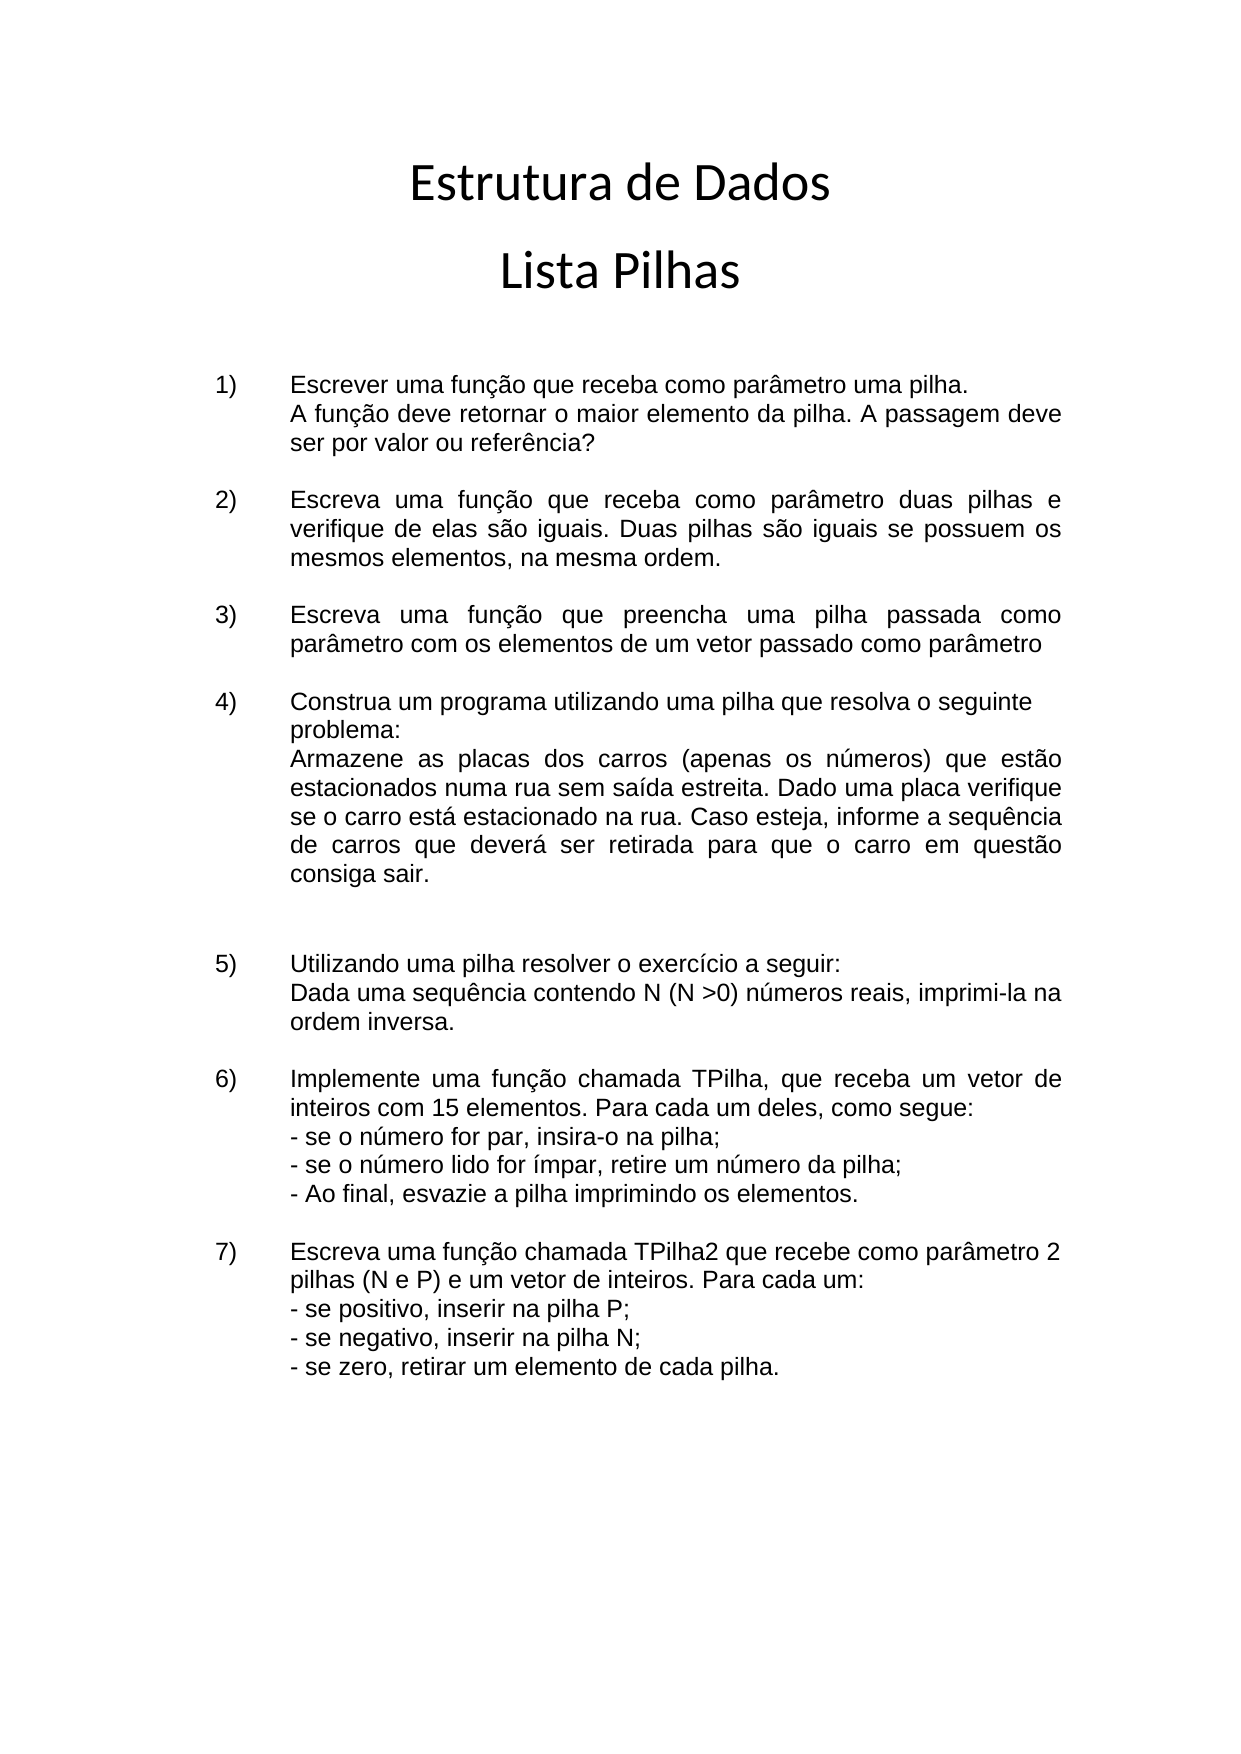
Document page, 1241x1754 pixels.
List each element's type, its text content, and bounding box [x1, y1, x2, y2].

list Escrever uma função que receba como parâmetro uma pilha. [215, 371, 1063, 399]
list - se o número lido for ímpar, retire um número da pilha; [290, 1150, 1063, 1179]
list Implemente uma função chamada TPilha, que receba um vetor de inteiros com 15 elementos. Para cada um deles, como segue: [215, 1064, 1063, 1122]
text Lista Pilhas [177, 236, 1063, 302]
list - se negativo, inserir na pilha N; [290, 1323, 1063, 1352]
list A função deve retornar o maior elemento da pilha. A passagem deve ser por valor ou referência? [290, 399, 1063, 457]
list - Ao final, esvazie a pilha imprimindo os elementos. [290, 1179, 1063, 1208]
list Dada uma sequência contendo N (N >0) números reais, imprimi-la na ordem inversa. [290, 978, 1063, 1035]
list Construa um programa utilizando uma pilha que resolva o seguinte problema: [215, 687, 1063, 744]
list Escreva uma função que receba como parâmetro duas pilhas e verifique de elas são iguais. Duas pilhas são iguais se possuem os mesmos elementos, na mesma ordem. [215, 486, 1063, 572]
list Utilizando uma pilha resolver o exercício a seguir: [215, 949, 1063, 978]
list Armazene as placas dos carros (apenas os números) que estão estacionados numa rua sem saída estreita. Dado uma placa verifique se o carro está estacionado na rua. Caso esteja, informe a sequência de carros que deverá ser retirada para que o carro em questão consiga sair. [290, 744, 1063, 888]
list Escreva uma função que preencha uma pilha passada como parâmetro com os elementos de um vetor passado como parâmetro [215, 601, 1063, 658]
list - se zero, retirar um elemento de cada pilha. [290, 1352, 1063, 1380]
list Escreva uma função chamada TPilha2 que recebe como parâmetro 2 pilhas (N e P) e um vetor de inteiros. Para cada um: [215, 1237, 1063, 1294]
text Estrutura de Dados [177, 148, 1063, 214]
list - se o número for par, insira-o na pilha; [290, 1122, 1063, 1150]
list - se positivo, inserir na pilha P; [290, 1294, 1063, 1323]
